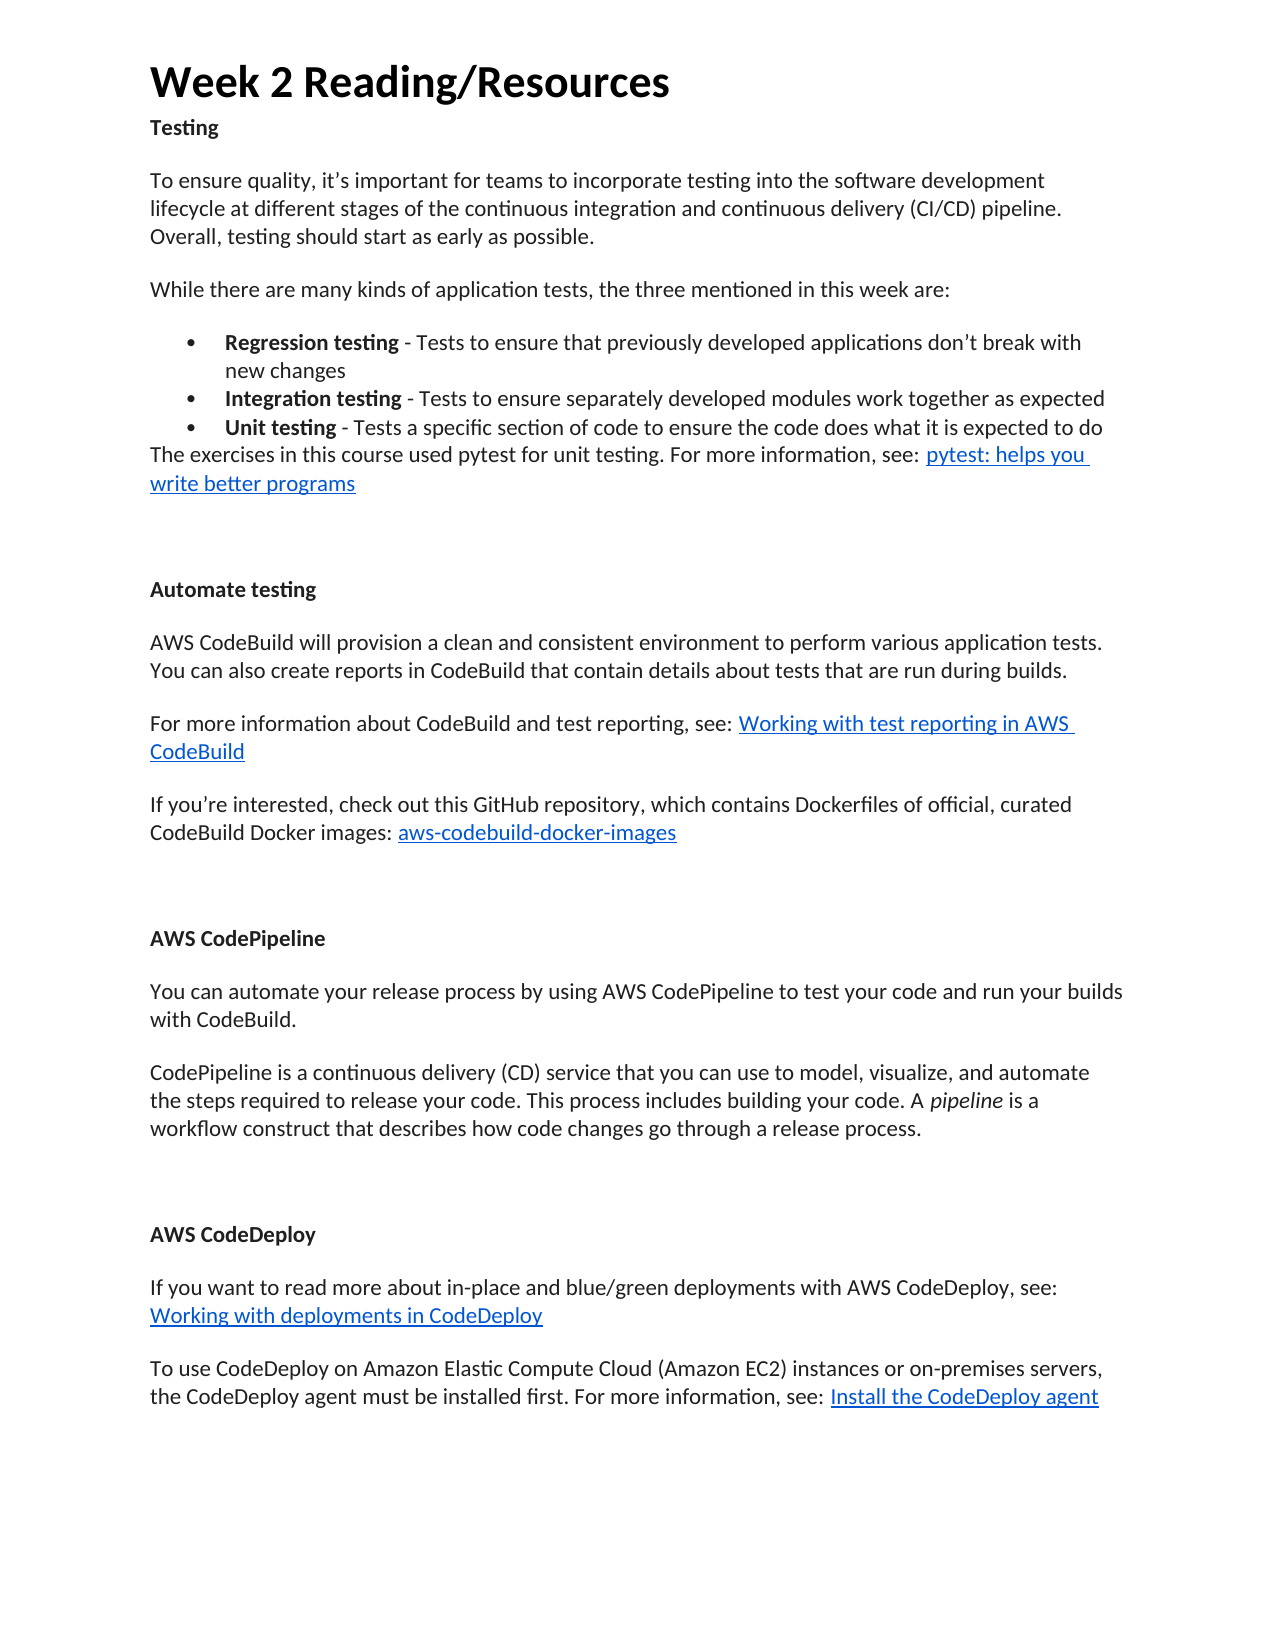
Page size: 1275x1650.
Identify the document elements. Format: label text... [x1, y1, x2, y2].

text Automate testing [150, 575, 1125, 603]
text To ensure quality, it’s important for teams to incorporate testing into the software development lifecycle at different stages of the continuous integration and continuous delivery (CI/CD) pipeline. Overall, testing should start as early as possible. [150, 166, 1125, 251]
text To use CodeDeploy on Amazon Elastic Compute Cloud (Amazon EC2) instances or on-premises servers, the CodeDeploy agent must be installed first. For more information, see: Install the CodeDeploy agent [150, 1354, 1125, 1410]
text While there are many kinds of application tests, the three mentioned in this week are: [150, 276, 1125, 303]
text CodePipeline is a continuous delivery (CD) service that you can use to model, visualize, and automate the steps required to release your code. This process includes building your code. A pipeline is a workflow construct that describes how code changes go through a release process. [150, 1058, 1125, 1142]
text AWS CodeBuild will provision a clean and consistent environment to perform various application tests. You can also create reports in CodeBuild that contain details about tests that are run during builds. [150, 628, 1125, 684]
list Unit testing - Tests a specific section of code to ensure the code does what it is expected to do [187, 413, 1125, 441]
list Integration testing - Tests to ensure separately developed modules work together as expected [187, 384, 1125, 413]
list Regression testing - Tests to ensure that previously developed applications don’t break with new changes [187, 328, 1125, 384]
text If you’re interested, check out this GitHub repository, which contains Dockerfiles of official, curated CodeBuild Docker images: aws-codebuild-docker-images [150, 790, 1125, 846]
text If you want to read more about in-place and blue/green deployments with AWS CodeDeploy, see: Working with deployments in CodeDeploy [150, 1273, 1125, 1329]
subtitle Week 2 Reading/Resources [150, 53, 1125, 109]
text AWS CodePipeline [150, 924, 1125, 952]
text The exercises in this course used pytest for unit testing. For more information, see: pytest: helps you write better programs [150, 441, 1125, 497]
text You can automate your release process by using AWS CodePipeline to test your code and run your builds with CodeBuild. [150, 977, 1125, 1033]
text For more information about CodeBuild and test reporting, see: Working with test reporting in AWS CodeBuild [150, 709, 1125, 765]
text Testing [150, 113, 1125, 141]
text AWS CodeDeploy [150, 1220, 1125, 1248]
